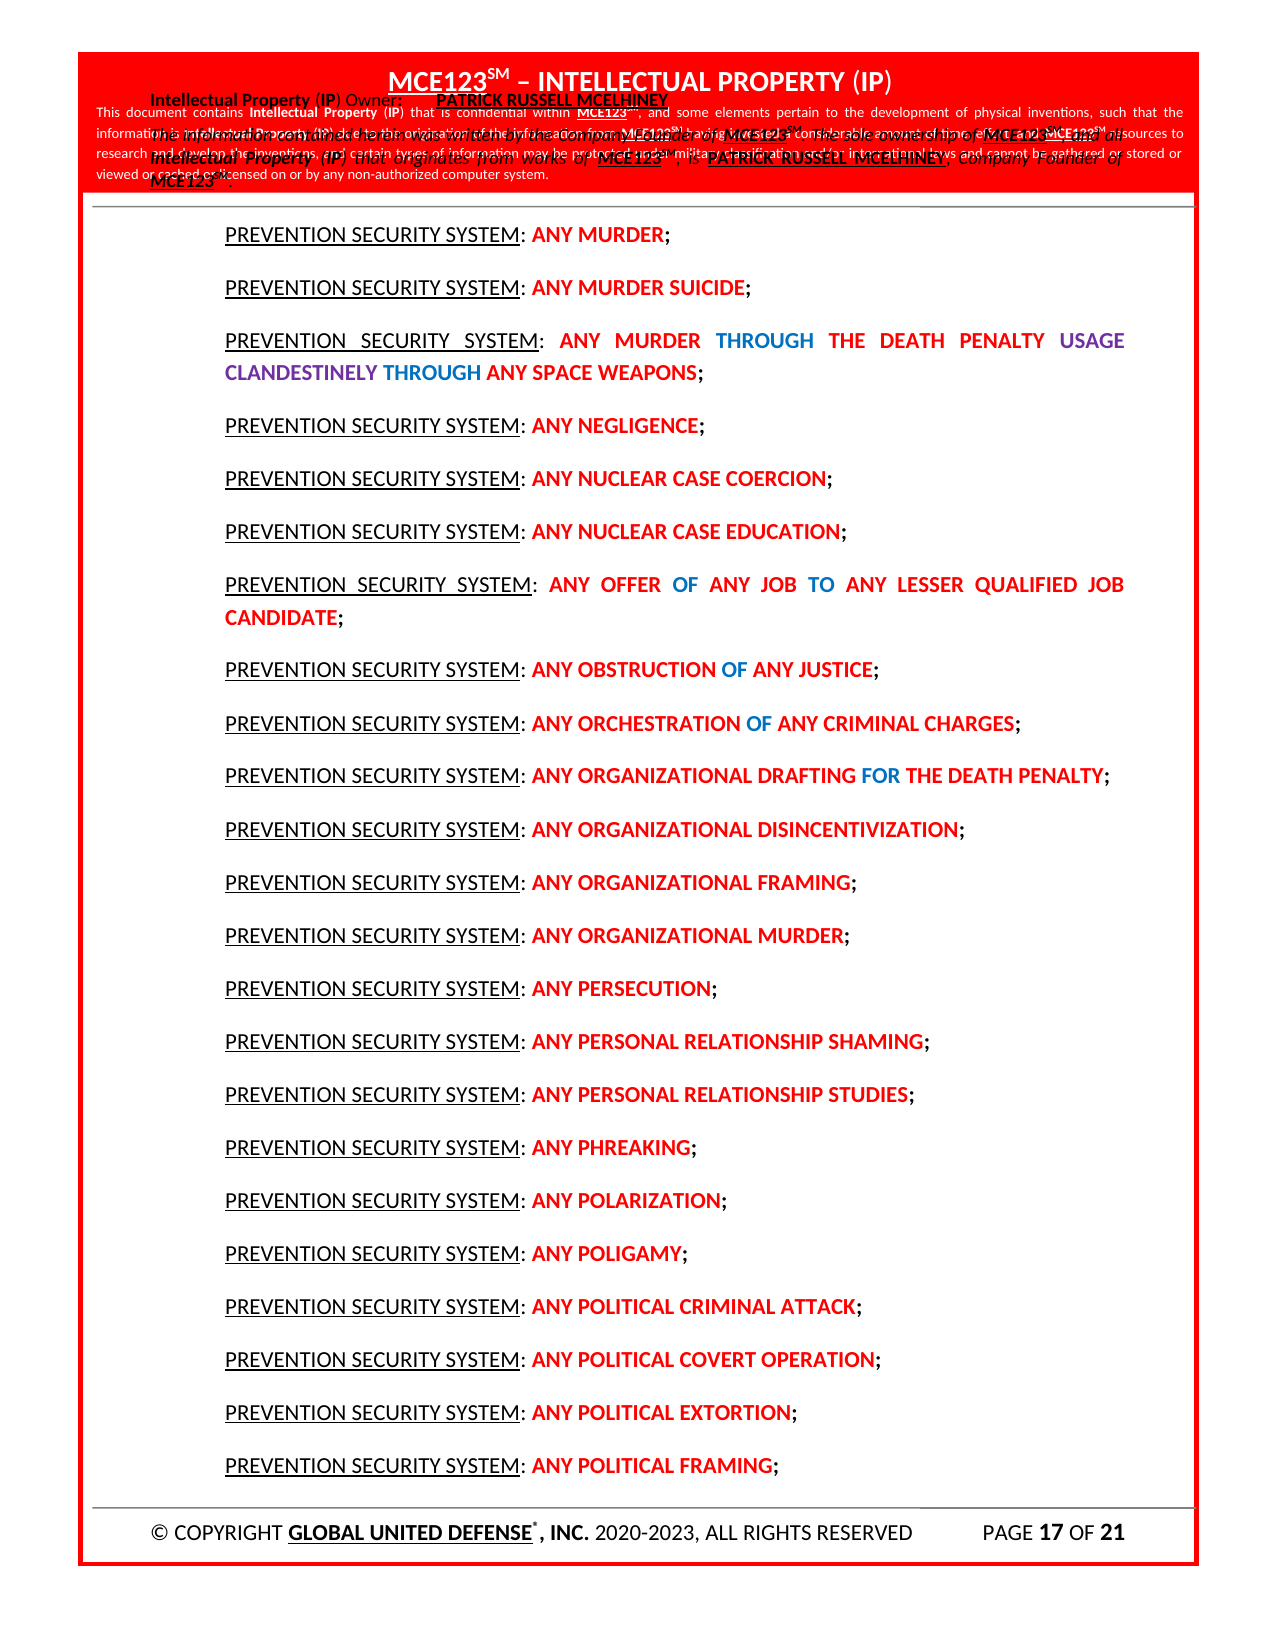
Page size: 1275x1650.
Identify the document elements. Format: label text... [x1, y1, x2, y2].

text PREVENTION SECURITY SYSTEM: ANY NUCLEAR CASE EDUCATION; [187, 517, 1125, 545]
text PREVENTION SECURITY SYSTEM: ANY POLITICAL CRIMINAL ATTACK; [187, 1292, 1125, 1320]
text PREVENTION SECURITY SYSTEM: ANY POLITICAL EXTORTION; [187, 1398, 1125, 1426]
text PREVENTION SECURITY SYSTEM: ANY ORGANIZATIONAL MURDER; [187, 921, 1125, 949]
text PREVENTION SECURITY SYSTEM: ANY PERSONAL RELATIONSHIP SHAMING; [187, 1027, 1125, 1055]
text PREVENTION SECURITY SYSTEM: ANY ORGANIZATIONAL FRAMING; [187, 868, 1125, 896]
text PREVENTION SECURITY SYSTEM: ANY ORGANIZATIONAL DRAFTING FOR THE DEATH PENALTY; [187, 762, 1125, 790]
text PREVENTION SECURITY SYSTEM: ANY POLARIZATION; [187, 1186, 1125, 1214]
text PREVENTION SECURITY SYSTEM: ANY NEGLIGENCE; [187, 411, 1125, 439]
text PREVENTION SECURITY SYSTEM: ANY NUCLEAR CASE COERCION; [187, 464, 1125, 492]
text PREVENTION SECURITY SYSTEM: ANY POLIGAMY; [187, 1239, 1125, 1267]
text PREVENTION SECURITY SYSTEM: ANY ORGANIZATIONAL DISINCENTIVIZATION; [187, 815, 1125, 843]
text PREVENTION SECURITY SYSTEM: ANY MURDER; [187, 220, 1125, 248]
text PREVENTION SECURITY SYSTEM: ANY PHREAKING; [187, 1133, 1125, 1161]
text PREVENTION SECURITY SYSTEM: ANY MURDER SUICIDE; [187, 273, 1125, 301]
text PREVENTION SECURITY SYSTEM: ANY POLITICAL FRAMING; [187, 1451, 1125, 1479]
text PREVENTION SECURITY SYSTEM: ANY MURDER THROUGH THE DEATH PENALTY USAGE CLANDESTINELY THROUGH ANY SPACE WEAPONS; [225, 326, 1125, 386]
text PREVENTION SECURITY SYSTEM: ANY POLITICAL COVERT OPERATION; [187, 1345, 1125, 1373]
text PREVENTION SECURITY SYSTEM: ANY ORCHESTRATION OF ANY CRIMINAL CHARGES; [187, 709, 1125, 737]
text PREVENTION SECURITY SYSTEM: ANY OBSTRUCTION OF ANY JUSTICE; [187, 656, 1125, 684]
text PREVENTION SECURITY SYSTEM: ANY OFFER OF ANY JOB TO ANY LESSER QUALIFIED JOB CANDIDATE; [225, 570, 1125, 631]
text PREVENTION SECURITY SYSTEM: ANY PERSONAL RELATIONSHIP STUDIES; [187, 1080, 1125, 1108]
text PREVENTION SECURITY SYSTEM: ANY PERSECUTION; [187, 974, 1125, 1002]
